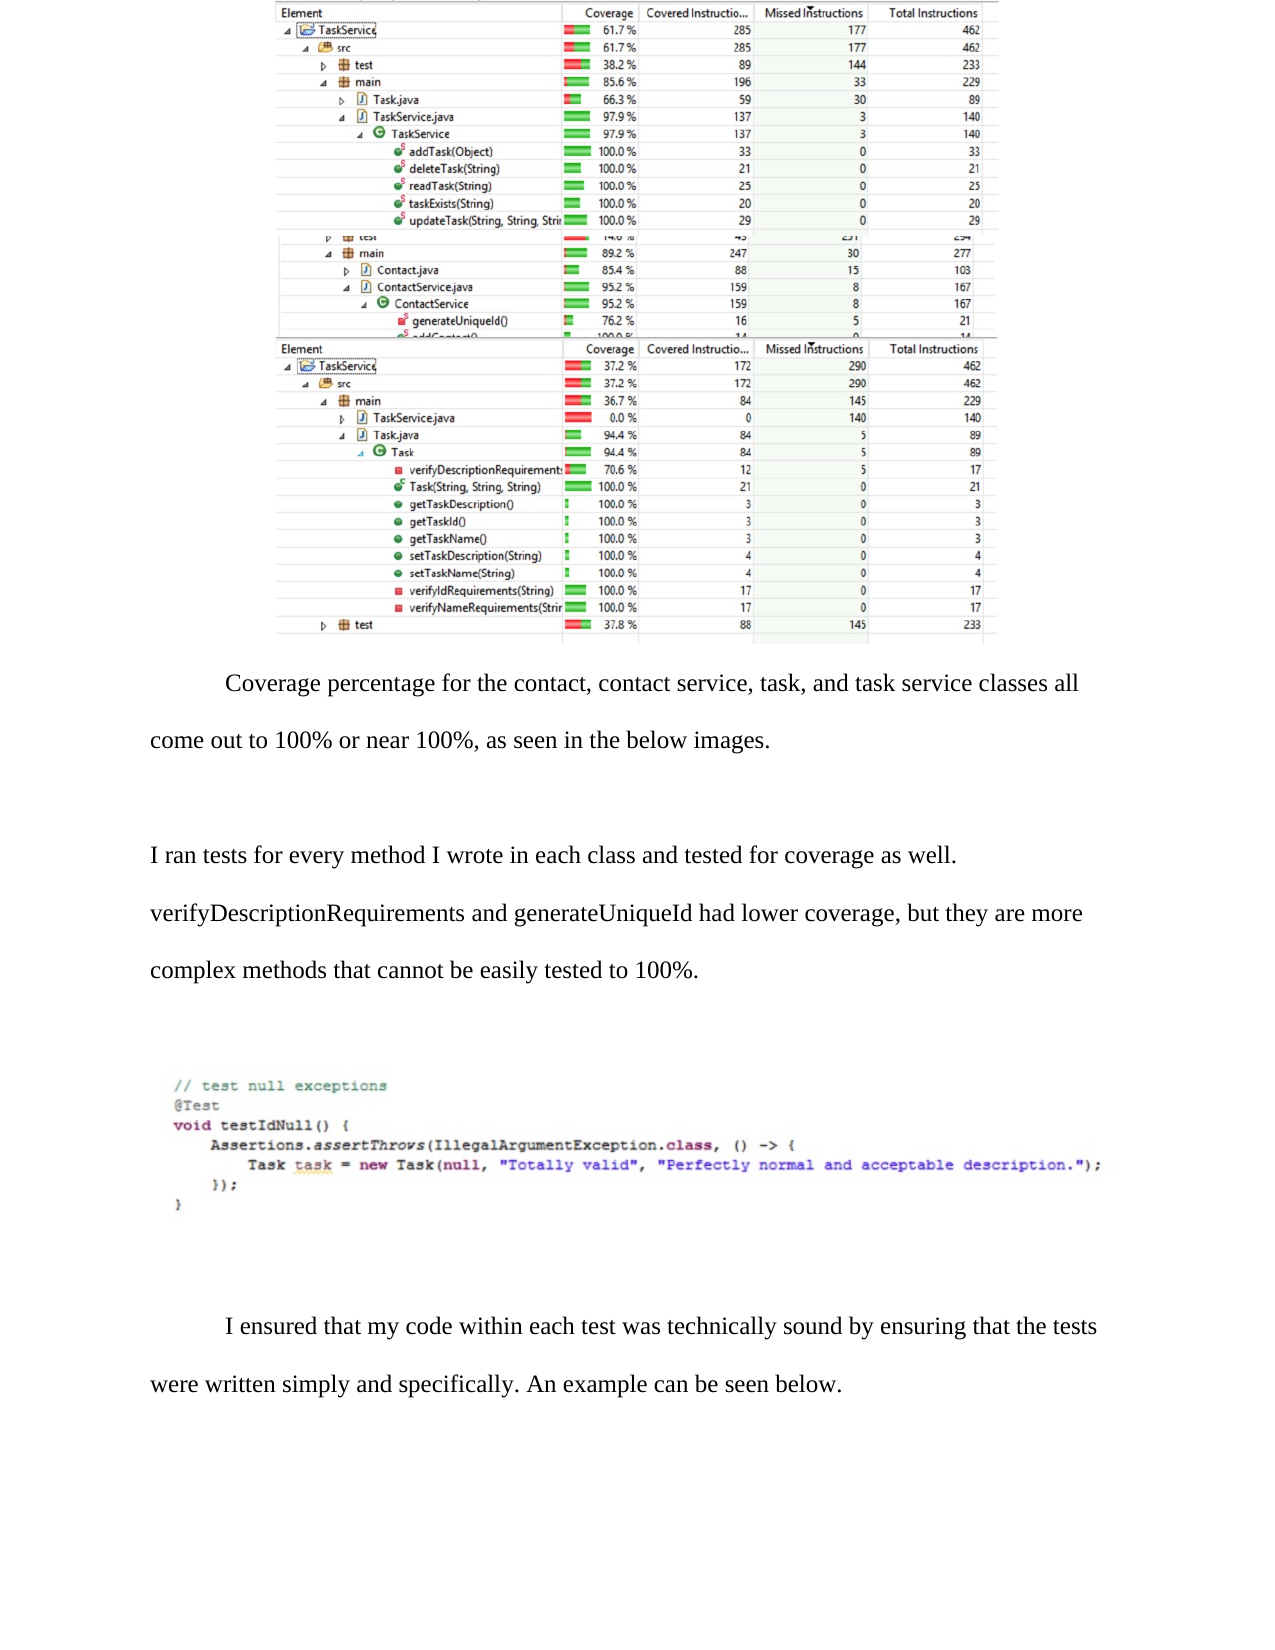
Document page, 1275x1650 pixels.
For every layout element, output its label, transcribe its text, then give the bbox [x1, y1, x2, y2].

picture [274, 0, 999, 644]
picture [148, 1068, 1124, 1229]
text Coverage percentage for the contact, contact service, task, and task service classes all come out to 100% or near 100%, as seen in the below images. [150, 150, 1125, 754]
text I ran tests for every method I wrote in each class and tested for coverage as well. verifyDescriptionRequirements and generateUniqueId had lower coverage, but they are more complex methods that cannot be easily tested to 100%. [150, 841, 1125, 984]
